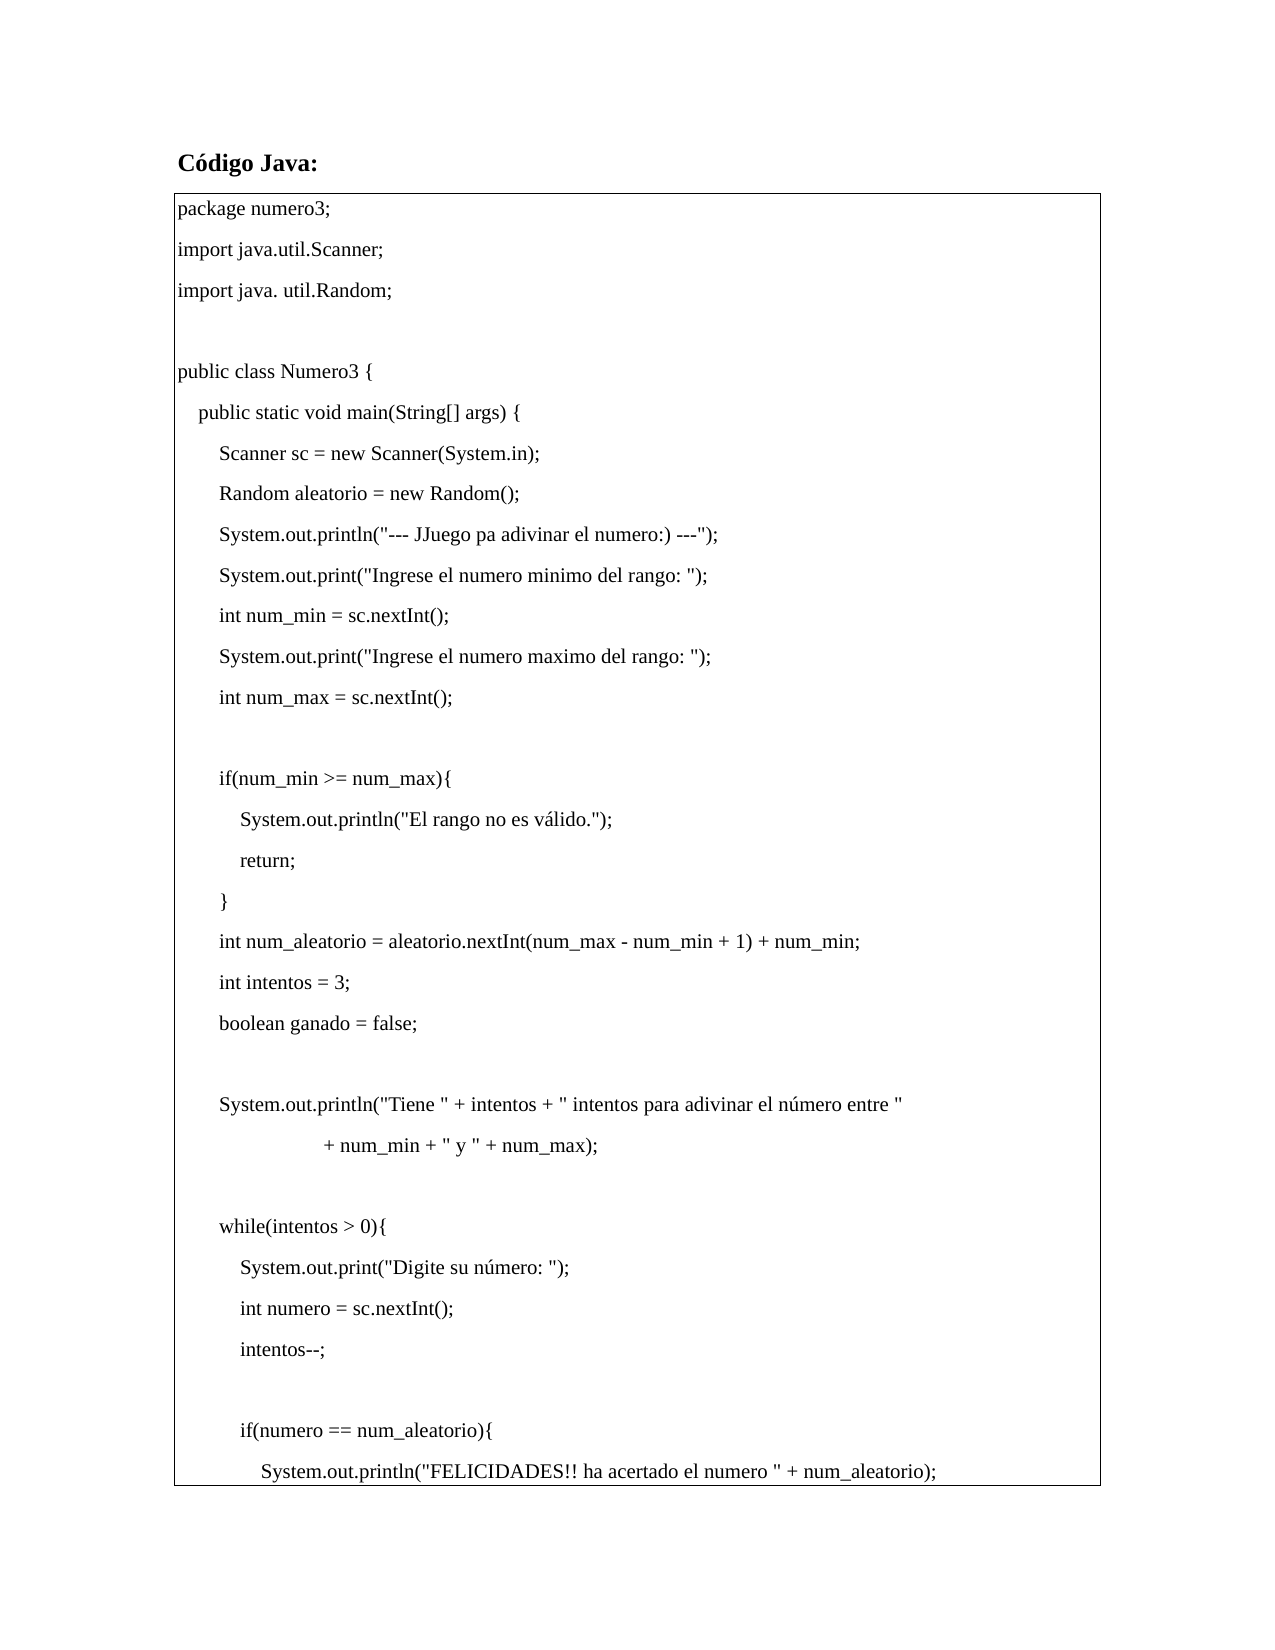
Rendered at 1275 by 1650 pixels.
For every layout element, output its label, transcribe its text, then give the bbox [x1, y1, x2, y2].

text System.out.print("Ingrese el numero maximo del rango: "); [175, 641, 1100, 668]
text int num_max = sc.nextInt(); [175, 682, 1100, 709]
text import java.util.Scanner; [175, 234, 1100, 261]
text } [175, 885, 1100, 913]
text System.out.print("Digite su número: "); [175, 1252, 1100, 1279]
text if(num_min >= num_max){ [175, 763, 1100, 790]
text public class Numero3 { [175, 356, 1100, 383]
text intentos--; [175, 1333, 1100, 1361]
text System.out.println("FELICIDADES!! ha acertado el numero " + num_aleatorio); [175, 1456, 1100, 1485]
text return; [175, 845, 1100, 872]
text Código Java: [177, 148, 1098, 176]
text public static void main(String[] args) { [175, 397, 1100, 424]
text while(intentos > 0){ [175, 1211, 1100, 1238]
text System.out.println("El rango no es válido."); [175, 804, 1100, 831]
text int num_aleatorio = aleatorio.nextInt(num_max - num_min + 1) + num_min; [175, 926, 1100, 953]
text int numero = sc.nextInt(); [175, 1293, 1100, 1320]
text Random aleatorio = new Random(); [175, 478, 1100, 505]
text int intentos = 3; [175, 967, 1100, 994]
text System.out.print("Ingrese el numero minimo del rango: "); [175, 559, 1100, 587]
text + num_min + " y " + num_max); [175, 1130, 1100, 1157]
text package numero3; [175, 194, 1100, 220]
text import java. util.Random; [175, 274, 1100, 302]
text System.out.println("Tiene " + intentos + " intentos para adivinar el número entre " [175, 1089, 1100, 1116]
text Scanner sc = new Scanner(System.in); [175, 437, 1100, 464]
text int num_min = sc.nextInt(); [175, 600, 1100, 627]
text if(numero == num_aleatorio){ [175, 1415, 1100, 1442]
text boolean ganado = false; [175, 1008, 1100, 1035]
text System.out.println("--- JJuego pa adivinar el numero:) ---"); [175, 519, 1100, 546]
